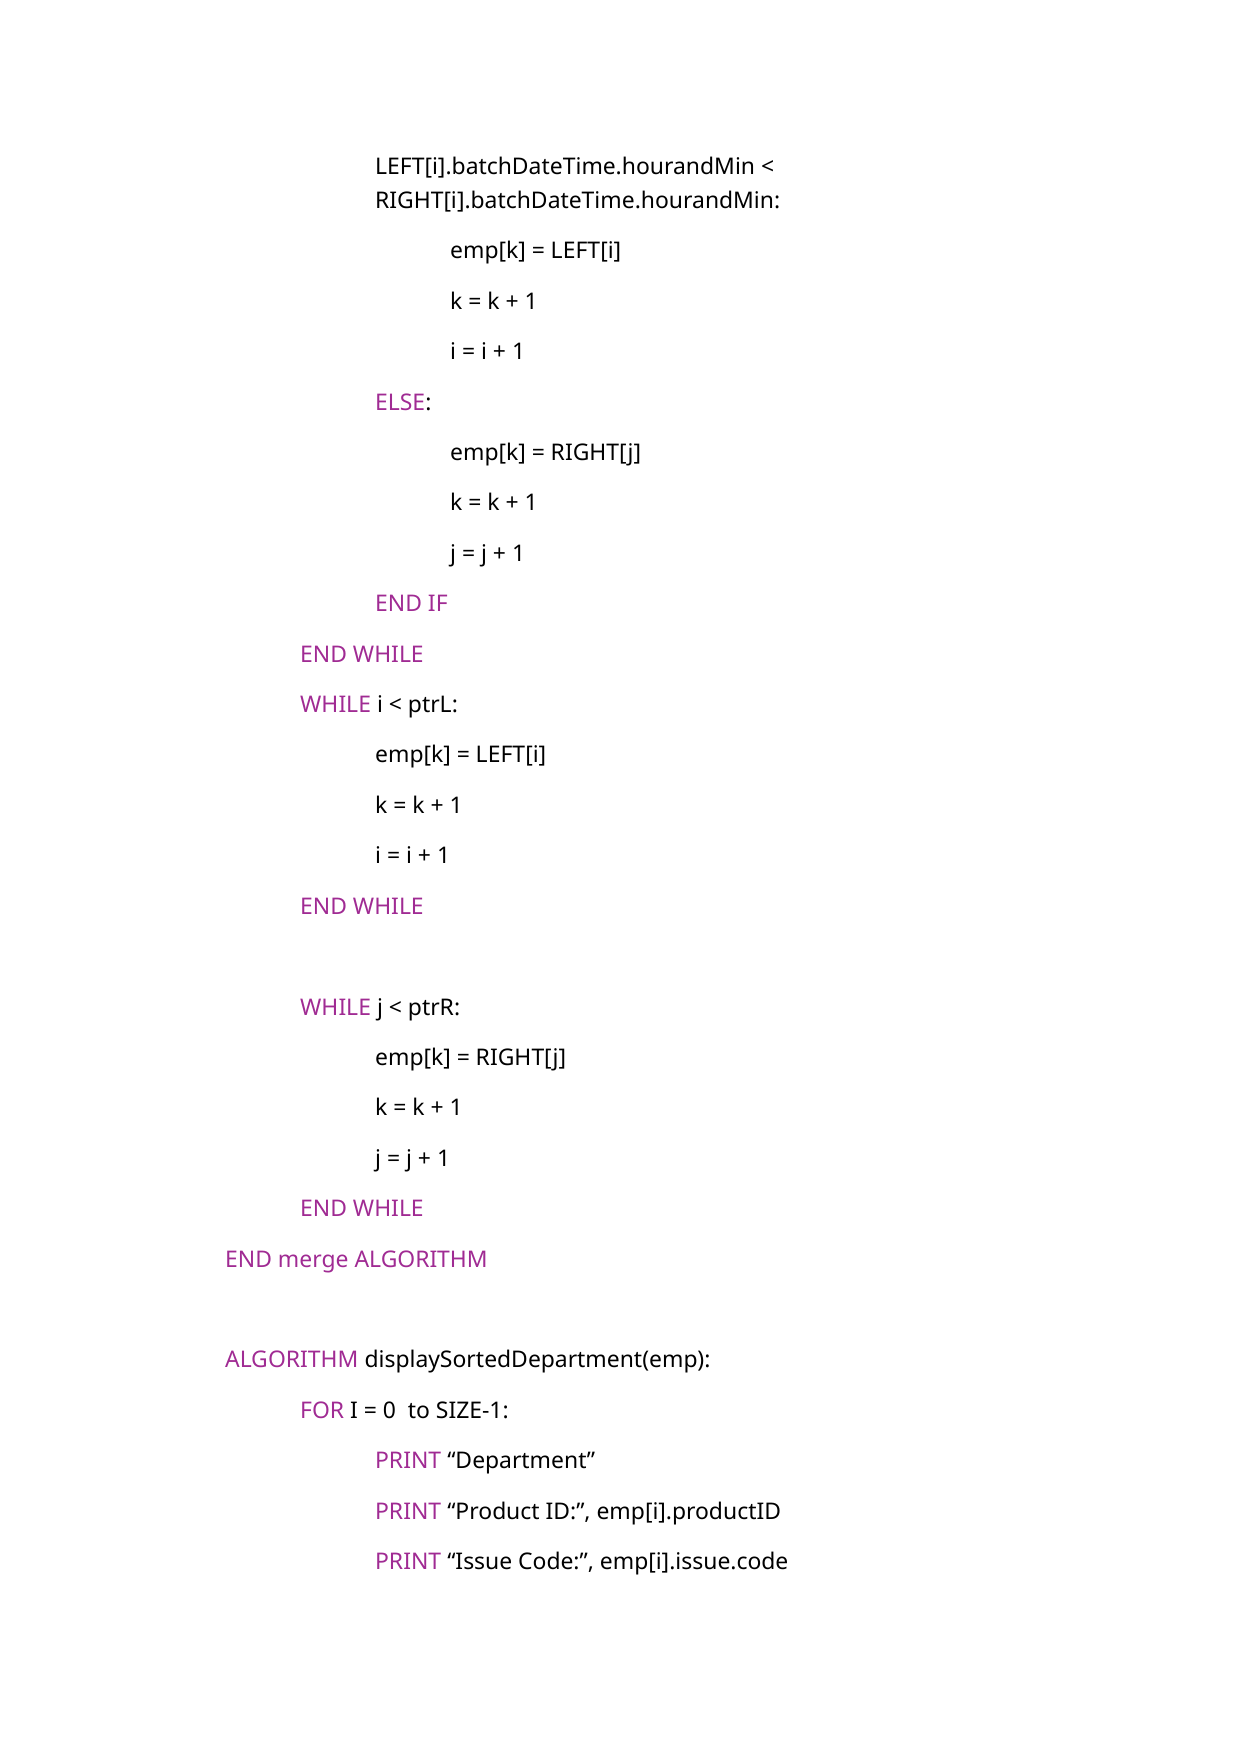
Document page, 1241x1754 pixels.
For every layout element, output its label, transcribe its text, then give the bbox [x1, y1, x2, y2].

text i = i + 1 [375, 335, 1090, 366]
text END IF [375, 587, 1090, 618]
text ALGORITHM displaySortedDepartment(emp): [225, 1343, 1090, 1374]
text k = k + 1 [375, 486, 1090, 517]
text emp[k] = RIGHT[j] [375, 1041, 1090, 1072]
text k = k + 1 [375, 789, 1090, 820]
text WHILE i < ptrL: [150, 688, 1090, 719]
text emp[k] = RIGHT[j] [375, 436, 1090, 467]
text ELSE: [375, 385, 1090, 417]
text j = j + 1 [150, 1142, 1090, 1173]
text END WHILE [150, 889, 1090, 921]
text k = k + 1 [375, 284, 1090, 316]
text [375, 150, 1090, 215]
text PRINT “Product ID:”, emp[i].productID [225, 1494, 1090, 1526]
text k = k + 1 [375, 1091, 1090, 1122]
text PRINT “Issue Code:”, emp[i].issue.code [225, 1545, 1090, 1576]
text PRINT “Department” [225, 1444, 1090, 1475]
text i = i + 1 [375, 839, 1090, 870]
text FOR I = 0 to SIZE-1: [225, 1394, 1090, 1425]
text END WHILE [150, 1192, 1090, 1223]
text END merge ALGORITHM [150, 1242, 1090, 1274]
text j = j + 1 [375, 537, 1090, 568]
text END WHILE [150, 637, 1090, 669]
text WHILE j < ptrR: [150, 990, 1090, 1022]
text emp[k] = LEFT[i] [375, 738, 1090, 769]
text emp[k] = LEFT[i] [375, 234, 1090, 265]
